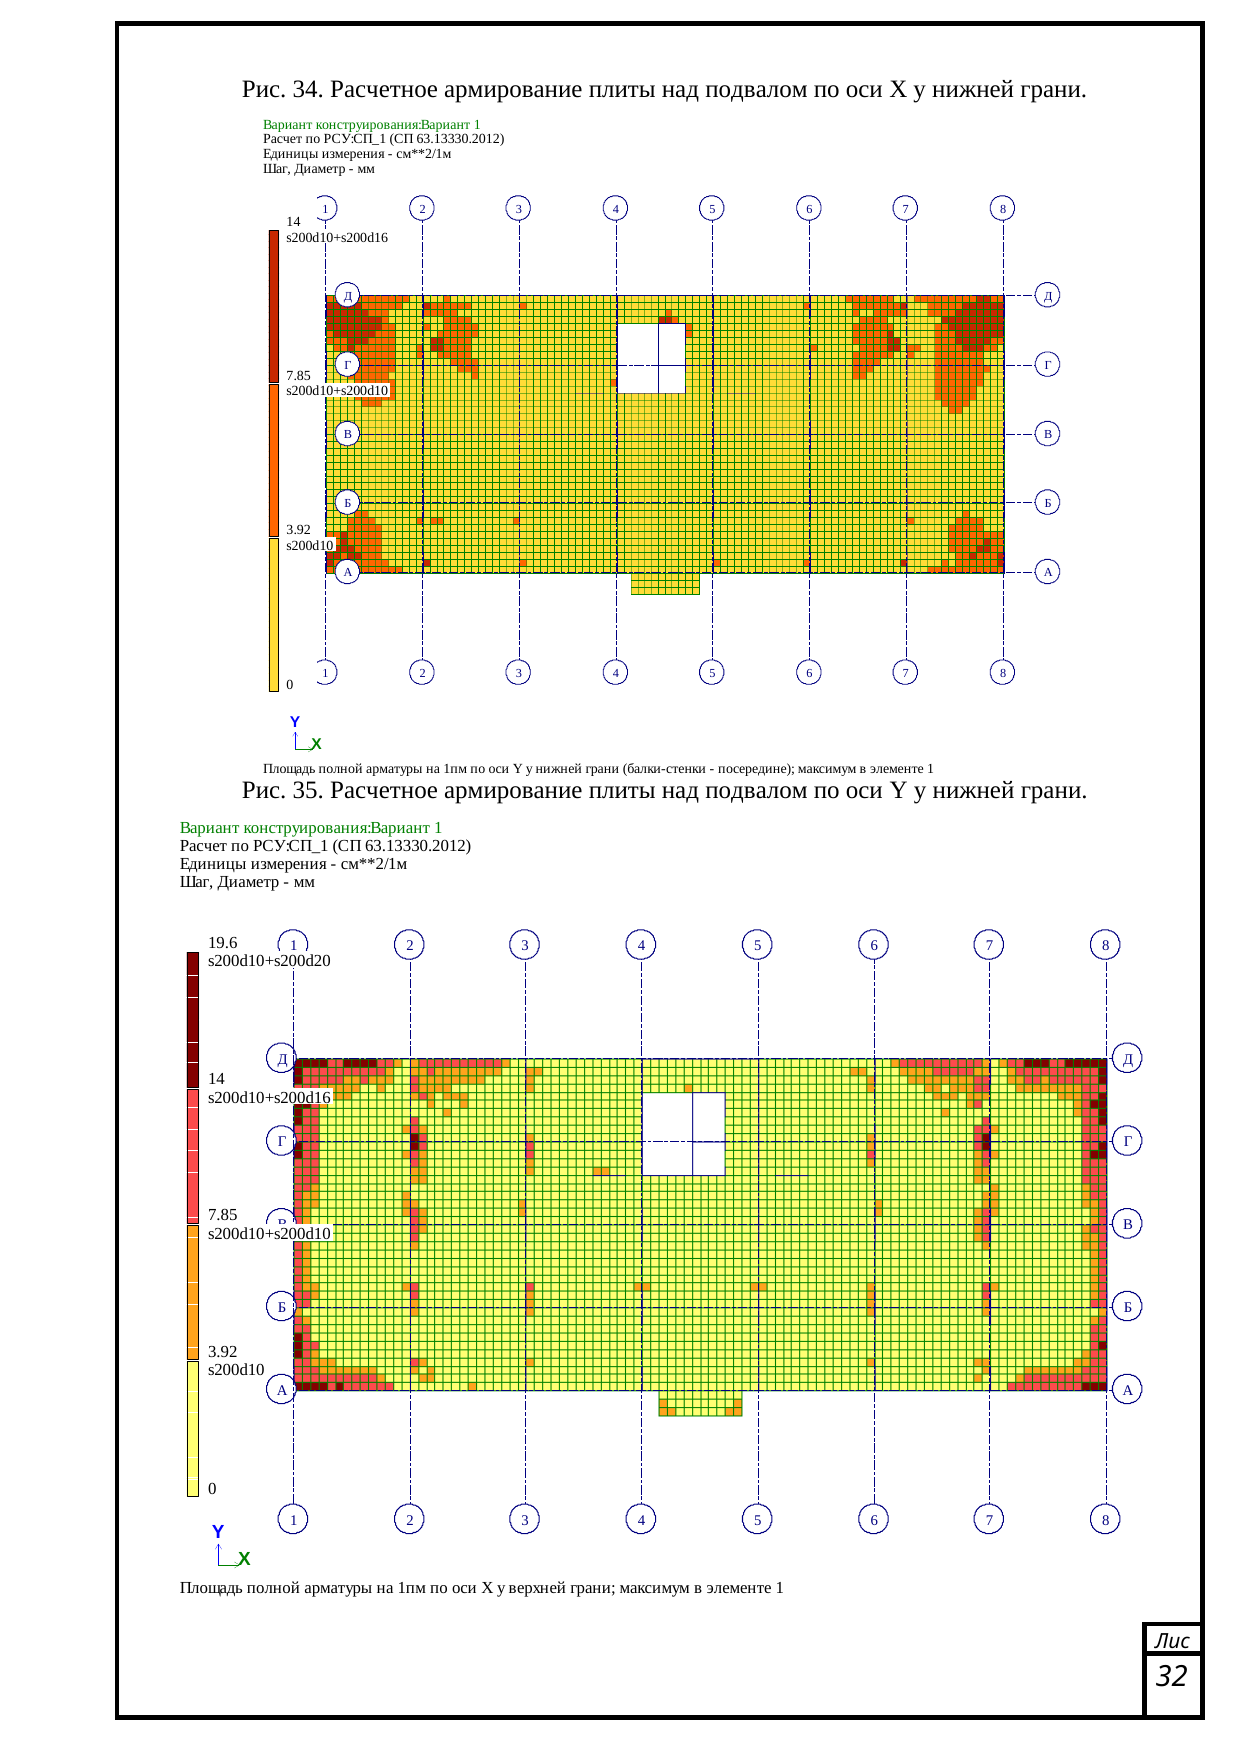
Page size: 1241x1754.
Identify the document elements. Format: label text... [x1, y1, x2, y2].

text Рис. 35. Расчетное армирование плиты над подвалом по оси Y у нижней грани. [148, 775, 1181, 804]
text Рис. 34. Расчетное армирование плиты над подвалом по оси Х у нижней грани. [148, 74, 1181, 103]
